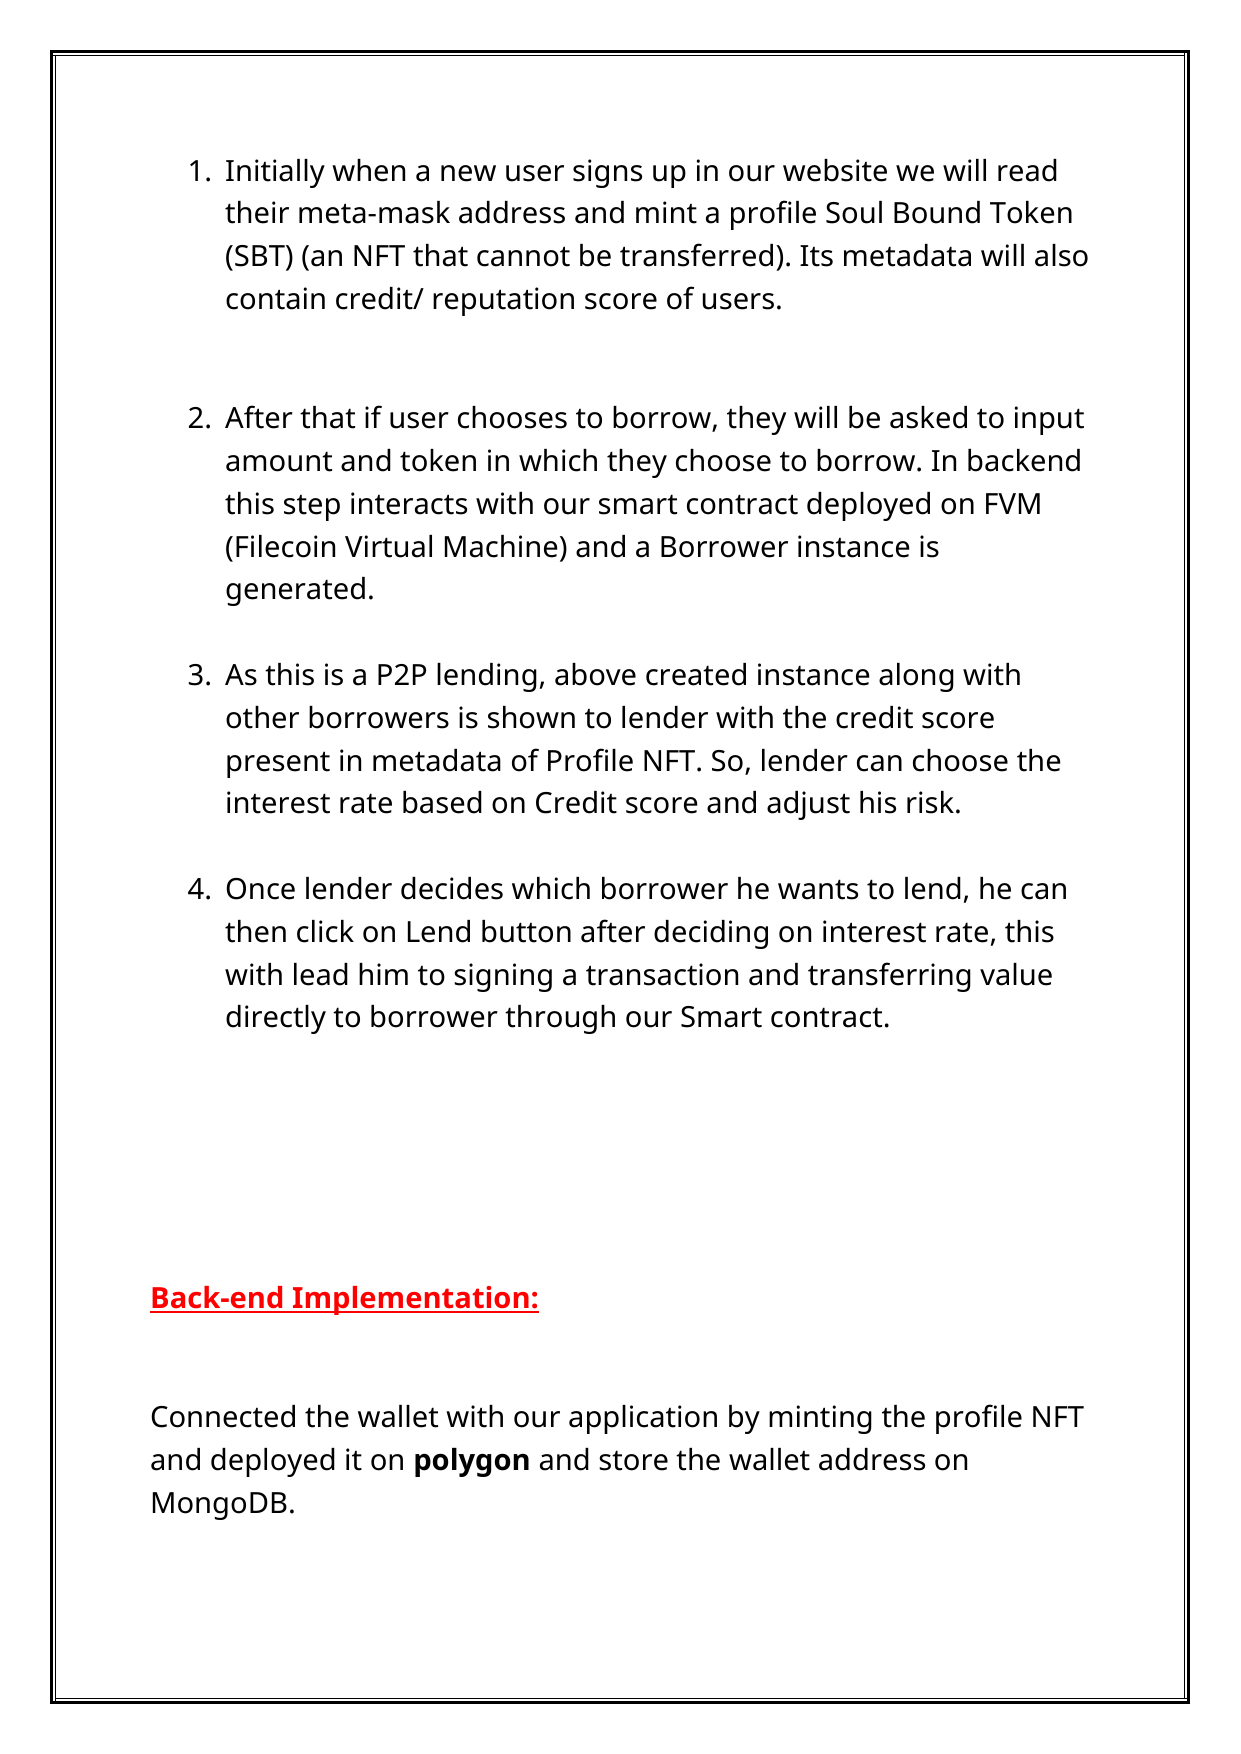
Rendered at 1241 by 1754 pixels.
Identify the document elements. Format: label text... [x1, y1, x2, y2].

list As this is a P2P lending, above created instance along with other borrowers is shown to lender with the credit score present in metadata of Profile NFT. So, lender can choose the interest rate based on Credit score and adjust his risk. [187, 654, 1090, 822]
list Initially when a new user signs up in our website we will read their meta-mask address and mint a profile Soul Bound Token (SBT) (an NFT that cannot be transferred). Its metadata will also contain credit/ reputation score of users. [187, 150, 1090, 318]
list After that if user chooses to borrow, they will be asked to input amount and token in which they choose to borrow. In backend this step interacts with our smart contract deployed on FVM (Filecoin Virtual Machine) and a Borrower instance is generated. [187, 397, 1090, 608]
list Once lender decides which borrower he wants to lend, he can then click on Lend button after deciding on interest rate, this with lead him to signing a transaction and transferring value directly to borrower through our Smart contract. [187, 868, 1090, 1036]
text Connected the wallet with our application by minting the profile NFT and deployed it on polygon and store the wallet address on MongoDB. [150, 1396, 1090, 1522]
text Back-end Implementation: [150, 1277, 1090, 1317]
